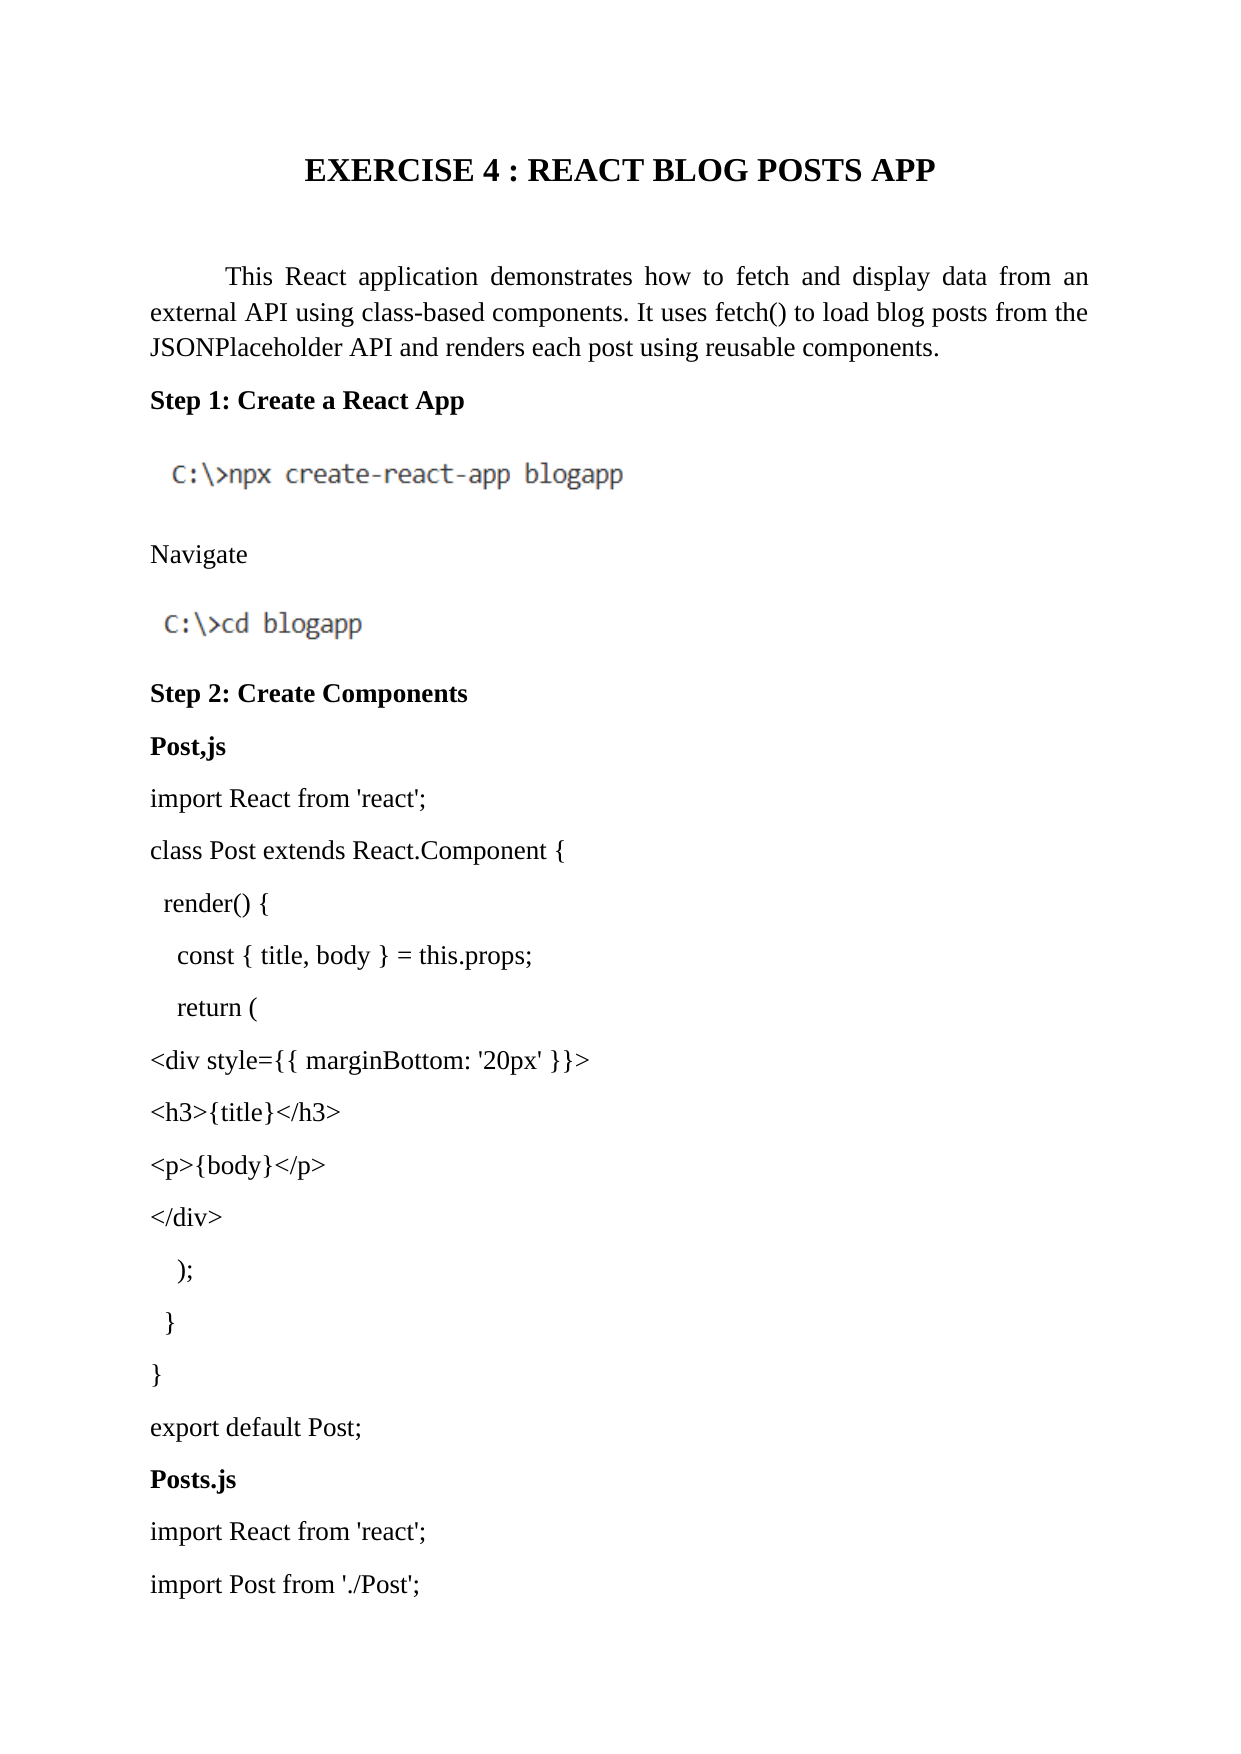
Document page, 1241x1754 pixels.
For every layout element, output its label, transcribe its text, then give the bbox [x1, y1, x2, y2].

text ); [150, 1253, 1090, 1285]
text render() { [150, 887, 1090, 918]
picture [150, 590, 400, 657]
text Step 2: Create Components [150, 677, 1090, 708]
text class Post extends React.Component { [150, 834, 1090, 866]
text <div style={{ marginBottom: '20px' }}> [150, 1044, 1090, 1075]
text Post,js [150, 729, 1090, 761]
text import React from 'react'; [150, 782, 1090, 813]
text Posts.js [150, 1463, 1090, 1494]
text </div> [150, 1201, 1090, 1232]
text <h3>{title}</h3> [150, 1096, 1090, 1127]
text export default Post; [150, 1411, 1090, 1442]
text import Post from './Post'; [150, 1568, 1090, 1599]
text Navigate [150, 538, 1090, 569]
text } [150, 1358, 1090, 1389]
text Step 1: Create a React App [150, 384, 1090, 415]
text This React application demonstrates how to fetch and display data from an external API using class-based components. It uses fetch() to load blog posts from the JSONPlaceholder API and renders each post using reusable components. [150, 260, 1090, 363]
text const { title, body } = this.props; [150, 939, 1090, 970]
text EXERCISE 4 : REACT BLOG POSTS APP [150, 150, 1090, 188]
picture [150, 436, 662, 518]
text } [150, 1306, 1090, 1337]
text import React from 'react'; [150, 1516, 1090, 1547]
text return ( [150, 992, 1090, 1023]
text <p>{body}</p> [150, 1149, 1090, 1180]
